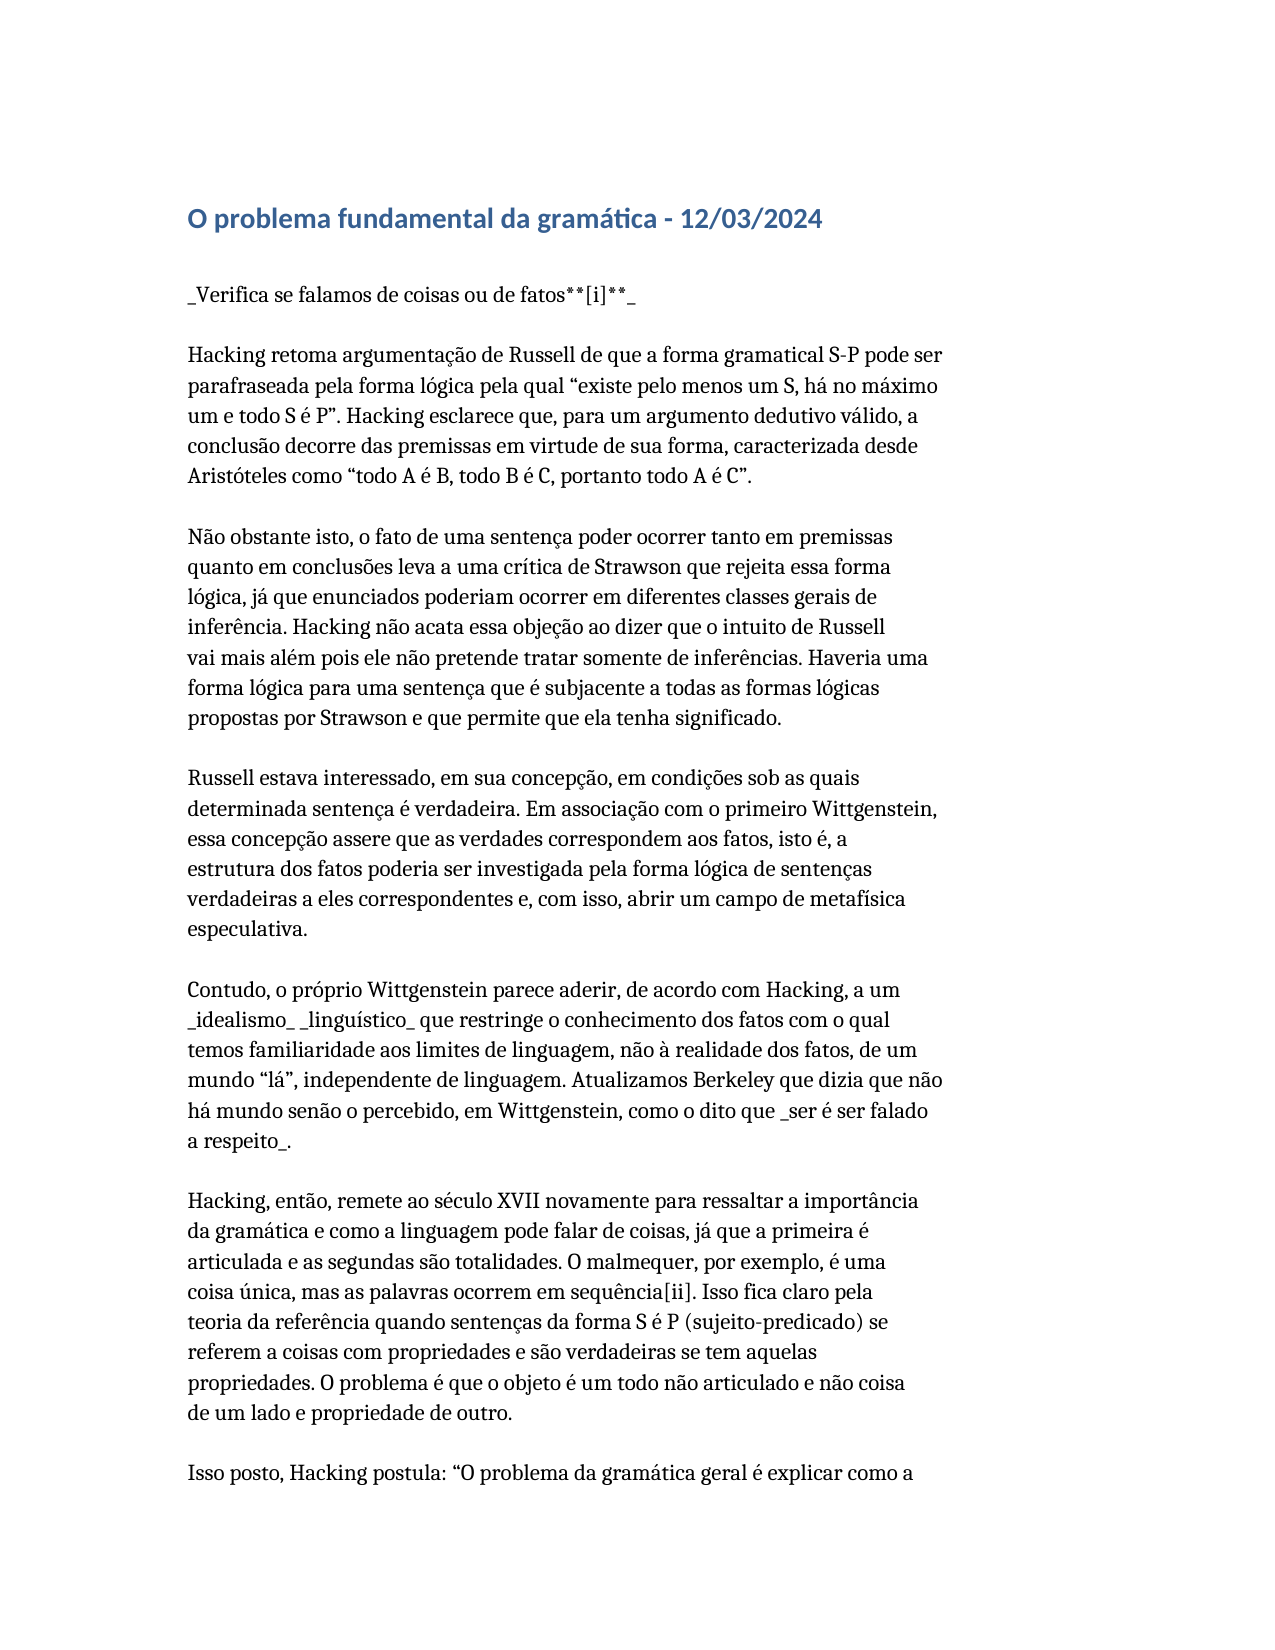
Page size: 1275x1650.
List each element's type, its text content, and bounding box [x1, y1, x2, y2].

subtitle O problema fundamental da gramática - 12/03/2024 [187, 200, 1087, 277]
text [187, 282, 1087, 1486]
